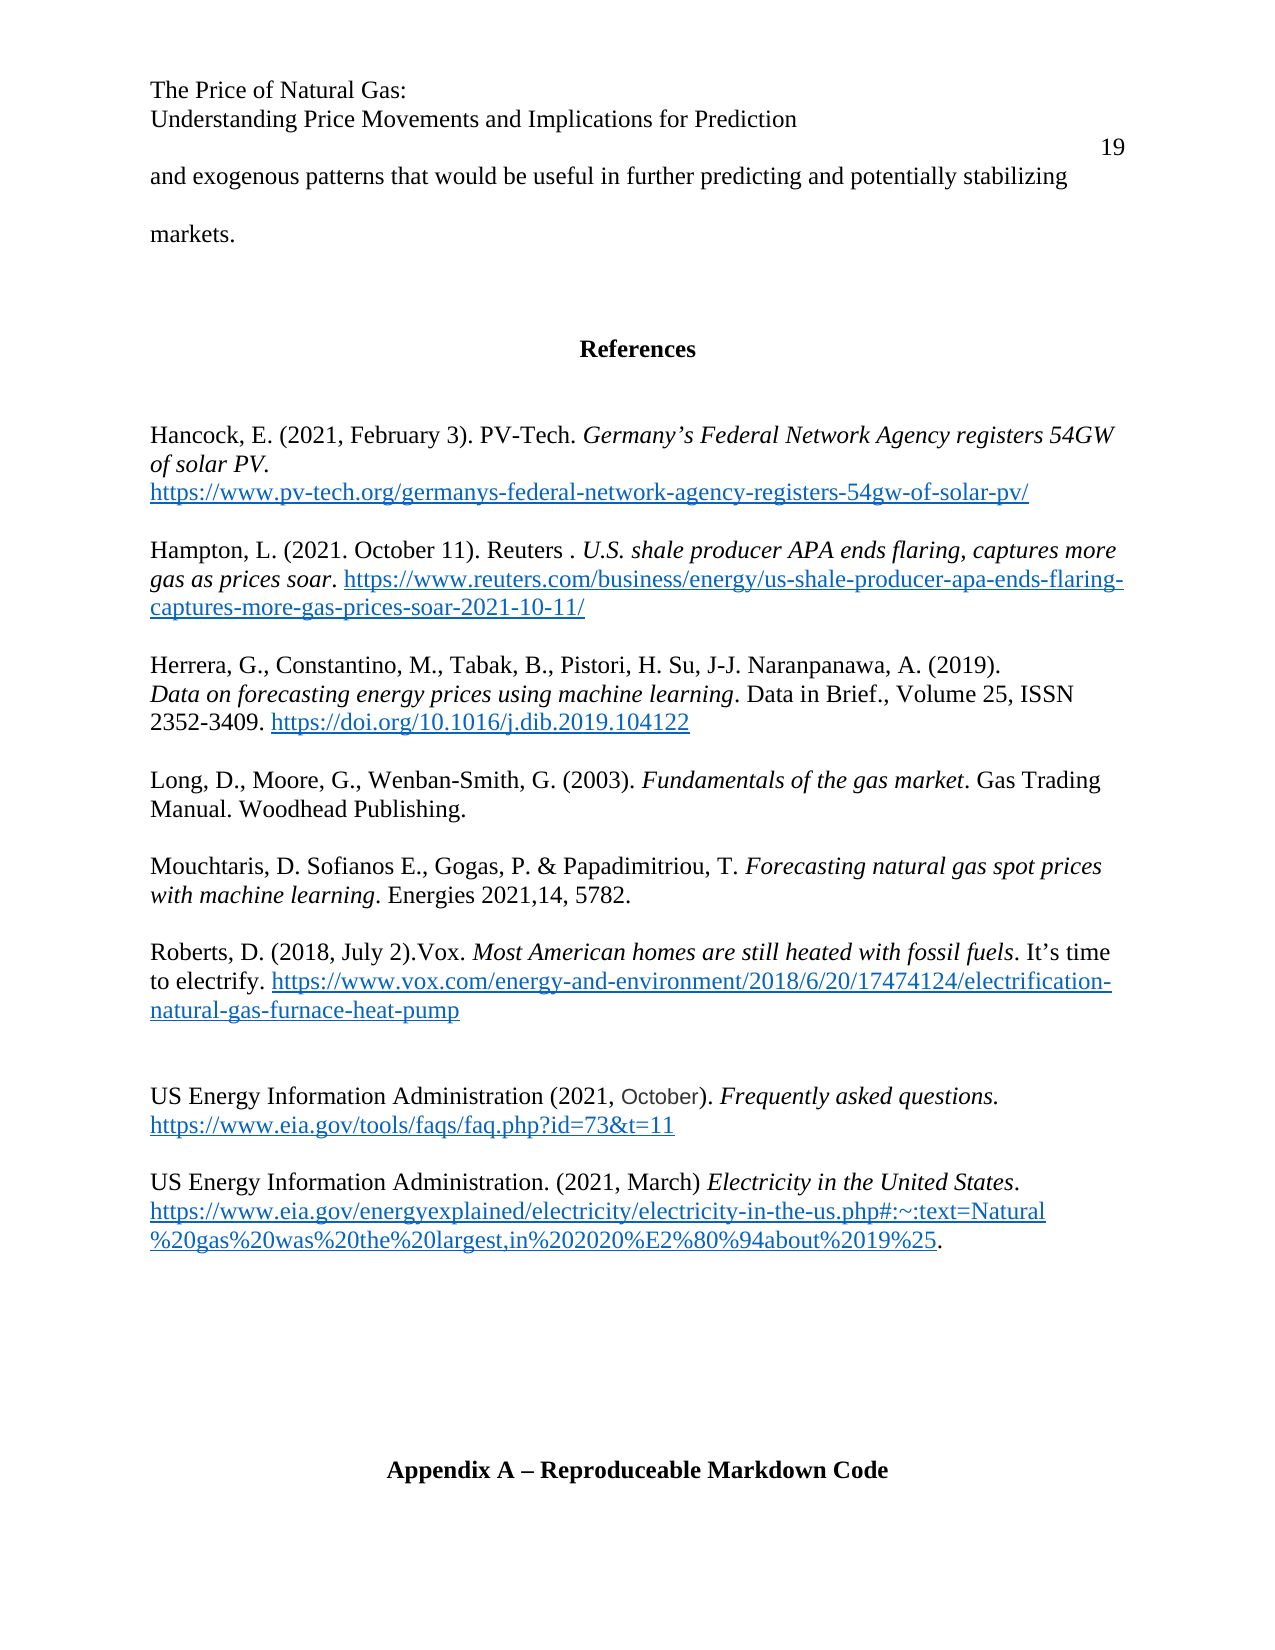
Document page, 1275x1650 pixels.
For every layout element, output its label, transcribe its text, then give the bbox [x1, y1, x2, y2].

text US Energy Information Administration (2021, October). Frequently asked questions. https://www.eia.gov/tools/faqs/faq.php?id=73&t=11 [150, 1081, 1125, 1139]
text Hampton, L. (2021. October 11). Reuters . U.S. shale producer APA ends flaring, captures more gas as prices soar. https://www.reuters.com/business/energy/us-shale-producer-apa-ends-flaring-captures-more-gas-prices-soar-2021-10-11/ [150, 535, 1125, 621]
text US Energy Information Administration. (2021, March) Electricity in the United States. https://www.eia.gov/energyexplained/electricity/electricity-in-the-us.php#:~:text=Natural%20gas%20was%20the%20largest,in%202020%E2%80%94about%2019%25. [150, 1167, 1125, 1254]
text Long, D., Moore, G., Wenban-Smith, G. (2003). Fundamentals of the gas market. Gas Trading Manual. Woodhead Publishing. [150, 765, 1125, 822]
text Mouchtaris, D. Sofianos E., Gogas, P. & Papadimitriou, T. Forecasting natural gas spot prices with machine learning. Energies 2021,14, 5782. [150, 851, 1125, 909]
text Data on forecasting energy prices using machine learning. Data in Brief., Volume 25, ISSN 2352-3409. https://doi.org/10.1016/j.dib.2019.104122 [150, 679, 1125, 736]
text https://www.pv-tech.org/germanys-federal-network-agency-registers-54gw-of-solar-pv/ [150, 477, 1125, 506]
text Herrera, G., Constantino, M., Tabak, B., Pistori, H. Su, J-J. Naranpanawa, A. (2019). [150, 650, 1125, 679]
text Roberts, D. (2018, July 2).Vox. Most American homes are still heated with fossil fuels. It’s time to electrify. https://www.vox.com/energy-and-environment/2018/6/20/17474124/electrification-natural-gas-furnace-heat-pump [150, 937, 1125, 1024]
subtitle Appendix A – Reproduceable Markdown Code [150, 1455, 1125, 1484]
subtitle References [150, 334, 1125, 362]
text Hancock, E. (2021, February 3). PV-Tech. Germany’s Federal Network Agency registers 54GW of solar PV. [150, 420, 1125, 477]
